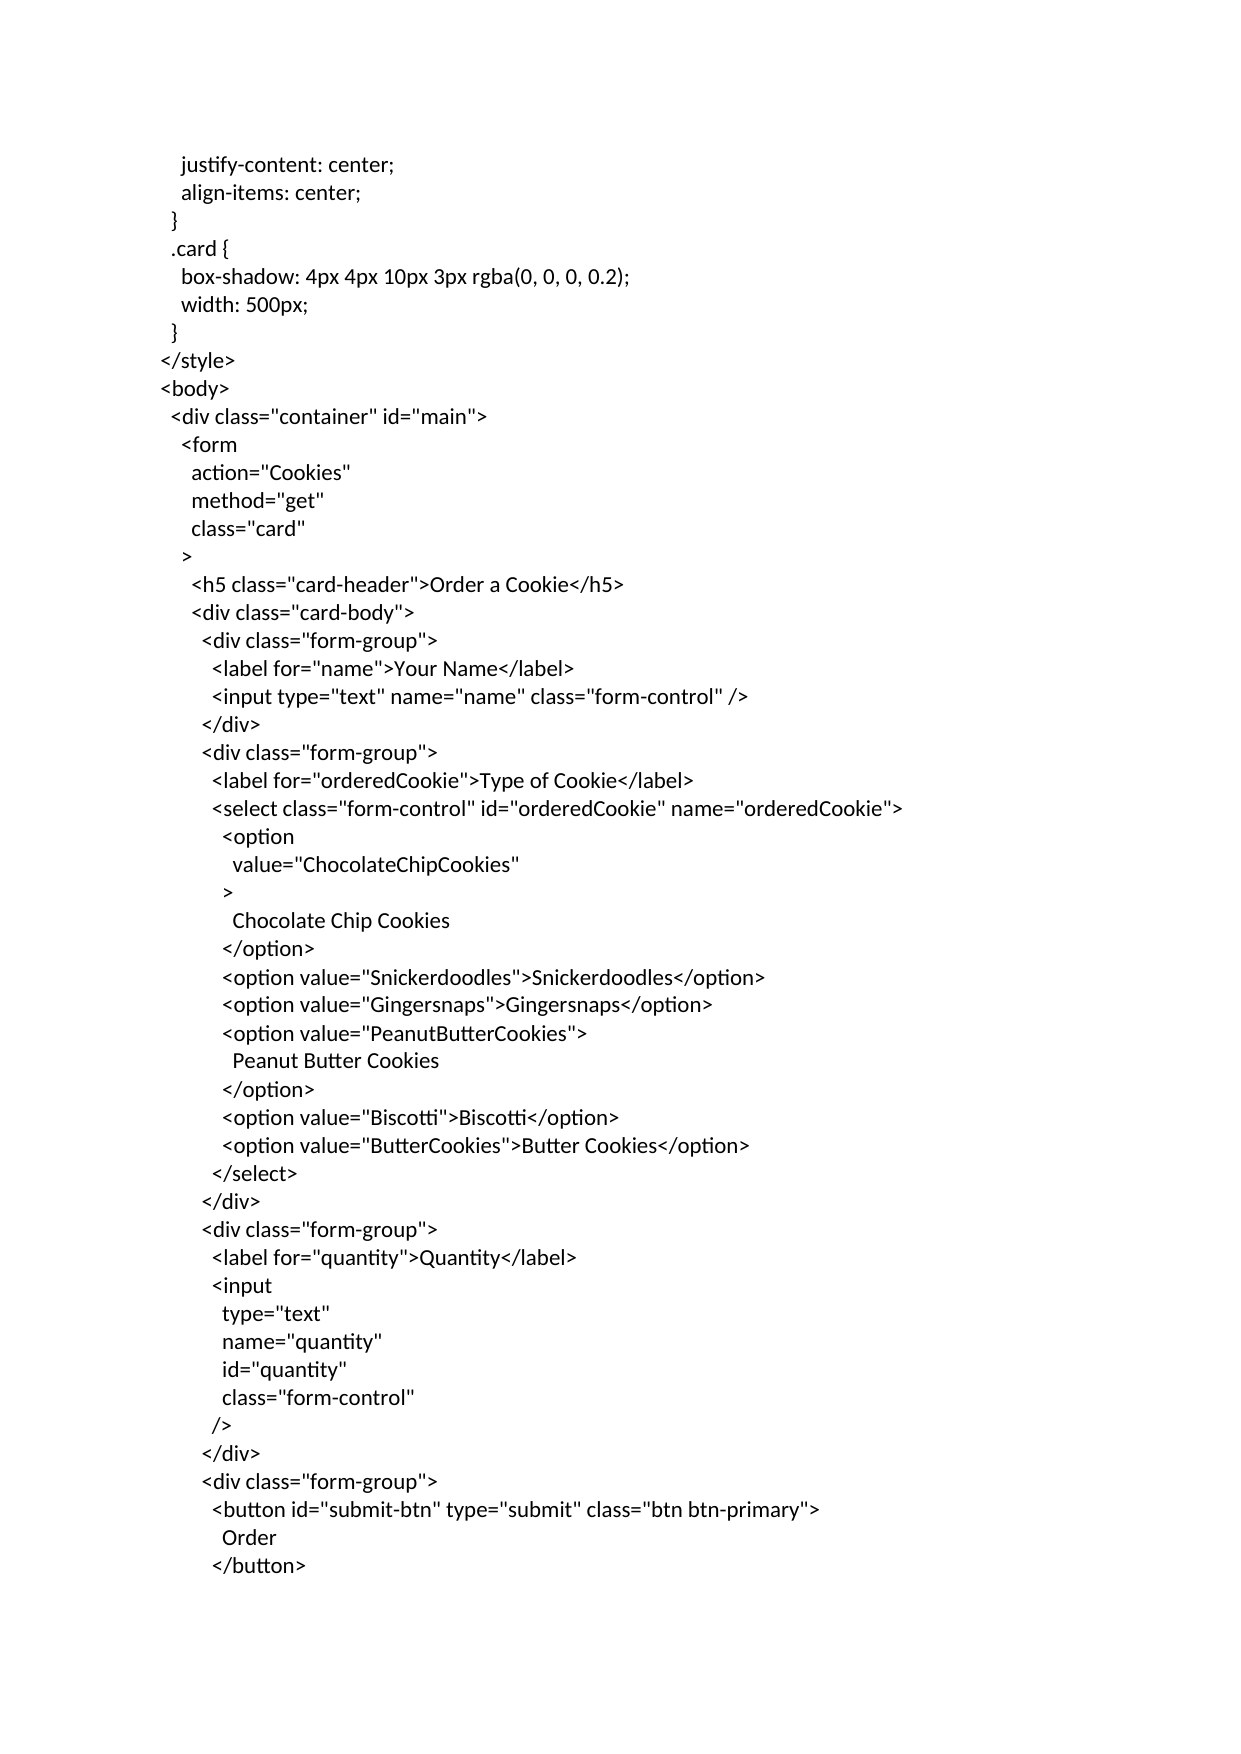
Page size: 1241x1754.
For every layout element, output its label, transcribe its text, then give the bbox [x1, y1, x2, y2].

text </option> [150, 934, 1090, 963]
text <select class="form-control" id="orderedCookie" name="orderedCookie"> [150, 794, 1090, 822]
text width: 500px; [150, 290, 1090, 318]
text <body> [150, 374, 1090, 402]
text type="text" [150, 1299, 1090, 1327]
text <div class="card-body"> [150, 598, 1090, 626]
text </option> [150, 1075, 1090, 1103]
text <h5 class="card-header">Order a Cookie</h5> [150, 570, 1090, 598]
text action="Cookies" [150, 458, 1090, 486]
text <option value="Snickerdoodles">Snickerdoodles</option> [150, 963, 1090, 991]
text name="quantity" [150, 1327, 1090, 1355]
text </button> [150, 1551, 1090, 1579]
text } [150, 206, 1090, 234]
text <div class="form-group"> [150, 738, 1090, 766]
text class="form-control" [150, 1383, 1090, 1411]
text /> [150, 1411, 1090, 1439]
text </div> [150, 1439, 1090, 1467]
text justify-content: center; [150, 150, 1090, 178]
text Chocolate Chip Cookies [150, 907, 1090, 934]
text <div class="container" id="main"> [150, 402, 1090, 430]
text <option [150, 822, 1090, 851]
text <label for="orderedCookie">Type of Cookie</label> [150, 766, 1090, 794]
text <label for="name">Your Name</label> [150, 654, 1090, 682]
text method="get" [150, 486, 1090, 514]
text <option value="PeanutButterCookies"> [150, 1019, 1090, 1047]
text box-shadow: 4px 4px 10px 3px rgba(0, 0, 0, 0.2); [150, 262, 1090, 290]
text } [150, 318, 1090, 346]
text </div> [150, 1187, 1090, 1215]
text Order [150, 1523, 1090, 1551]
text <button id="submit-btn" type="submit" class="btn btn-primary"> [150, 1495, 1090, 1523]
text Peanut Butter Cookies [150, 1047, 1090, 1075]
text <option value="Biscotti">Biscotti</option> [150, 1103, 1090, 1131]
text class="card" [150, 514, 1090, 542]
text <div class="form-group"> [150, 626, 1090, 654]
text <label for="quantity">Quantity</label> [150, 1243, 1090, 1271]
text <form [150, 430, 1090, 458]
text <input type="text" name="name" class="form-control" /> [150, 682, 1090, 710]
text align-items: center; [150, 178, 1090, 206]
text > [150, 878, 1090, 907]
text </style> [150, 346, 1090, 374]
text value="ChocolateChipCookies" [150, 851, 1090, 878]
text </select> [150, 1159, 1090, 1187]
text <div class="form-group"> [150, 1215, 1090, 1243]
text </div> [150, 710, 1090, 738]
text <input [150, 1271, 1090, 1299]
text <option value="Gingersnaps">Gingersnaps</option> [150, 991, 1090, 1019]
text > [150, 542, 1090, 570]
text .card { [150, 234, 1090, 262]
text <option value="ButterCookies">Butter Cookies</option> [150, 1131, 1090, 1159]
text <div class="form-group"> [150, 1467, 1090, 1495]
text id="quantity" [150, 1355, 1090, 1383]
